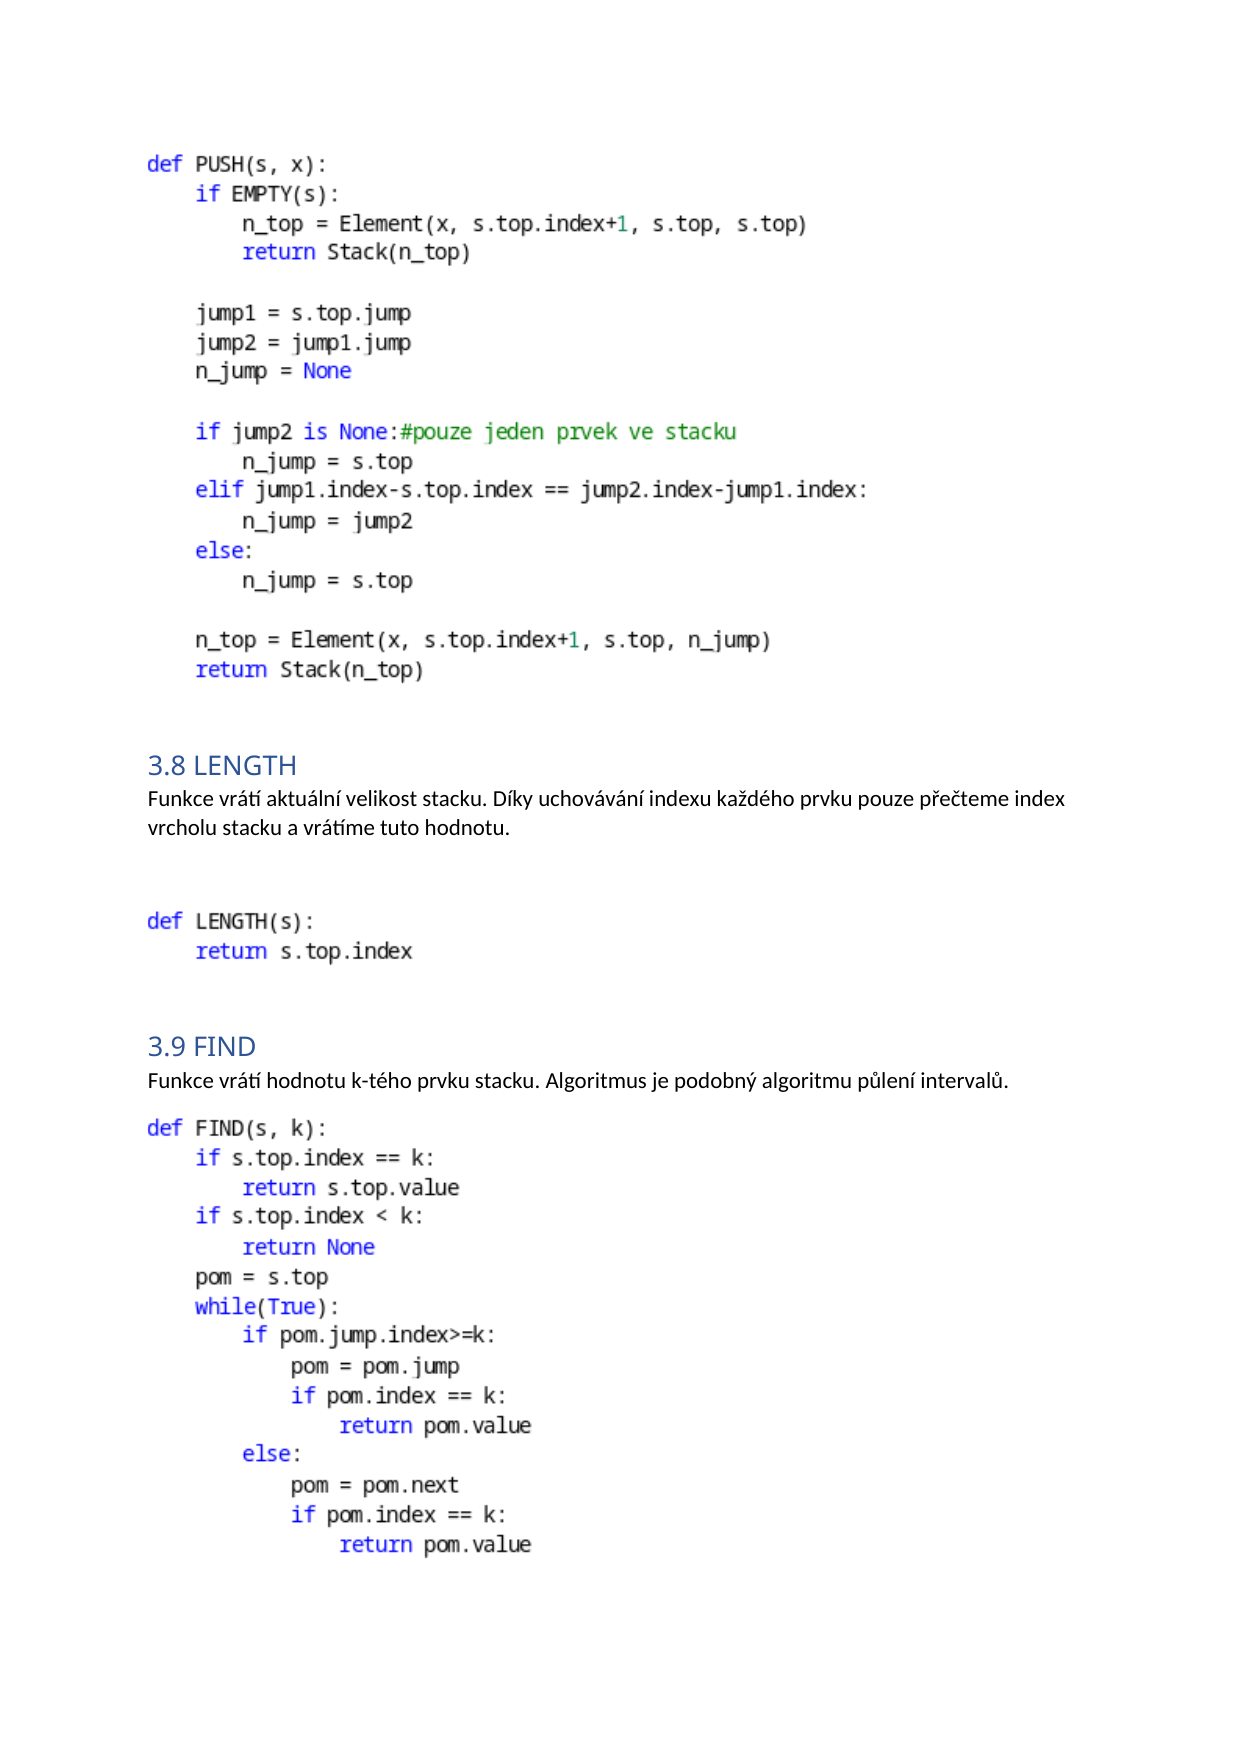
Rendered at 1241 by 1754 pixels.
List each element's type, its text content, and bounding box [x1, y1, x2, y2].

text Funkce vrátí aktuální velikost stacku. Díky uchovávání indexu každého prvku pouze přečteme index vrcholu stacku a vrátíme tuto hodnotu. [148, 784, 1093, 841]
subtitle 3.8 LENGTH [148, 746, 1093, 783]
subtitle 3.9 FIND [148, 1028, 1093, 1065]
text Funkce vrátí hodnotu k-tého prvku stacku. Algoritmus je podobný algoritmu půlení intervalů. [148, 1066, 1093, 1094]
